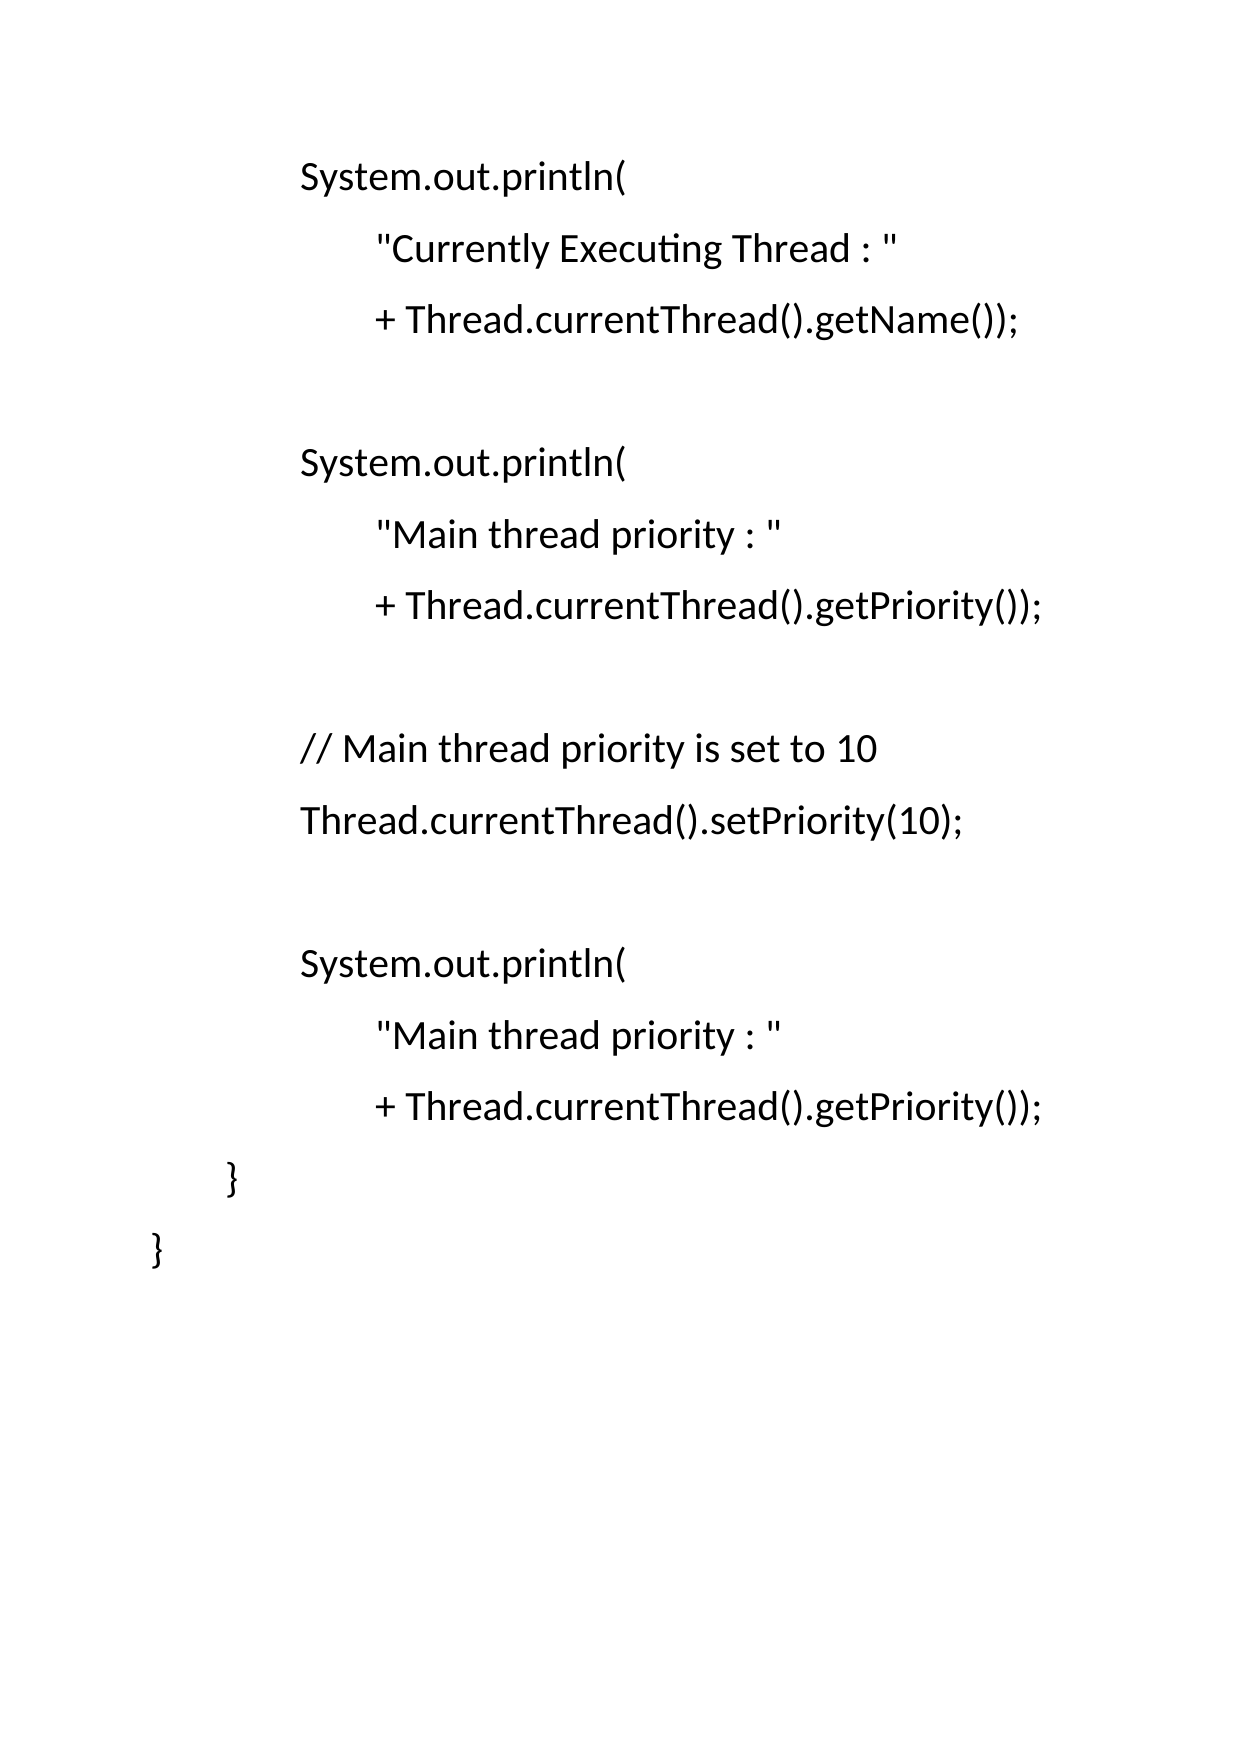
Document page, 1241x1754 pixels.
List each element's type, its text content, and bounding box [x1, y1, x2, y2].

text // Main thread priority is set to 10 [150, 722, 1090, 773]
text Thread.currentThread().setPriority(10); [150, 794, 1090, 845]
text "Main thread priority : " [150, 508, 1090, 559]
text System.out.println( [150, 436, 1090, 487]
text + Thread.currentThread().getName()); [150, 293, 1090, 344]
text + Thread.currentThread().getPriority()); [150, 579, 1090, 630]
text + Thread.currentThread().getPriority()); [150, 1080, 1090, 1131]
text "Main thread priority : " [150, 1009, 1090, 1059]
text } [150, 1223, 1090, 1274]
text "Currently Executing Thread : " [150, 222, 1090, 272]
text System.out.println( [150, 150, 1090, 201]
text System.out.println( [150, 937, 1090, 988]
text } [150, 1152, 1090, 1203]
